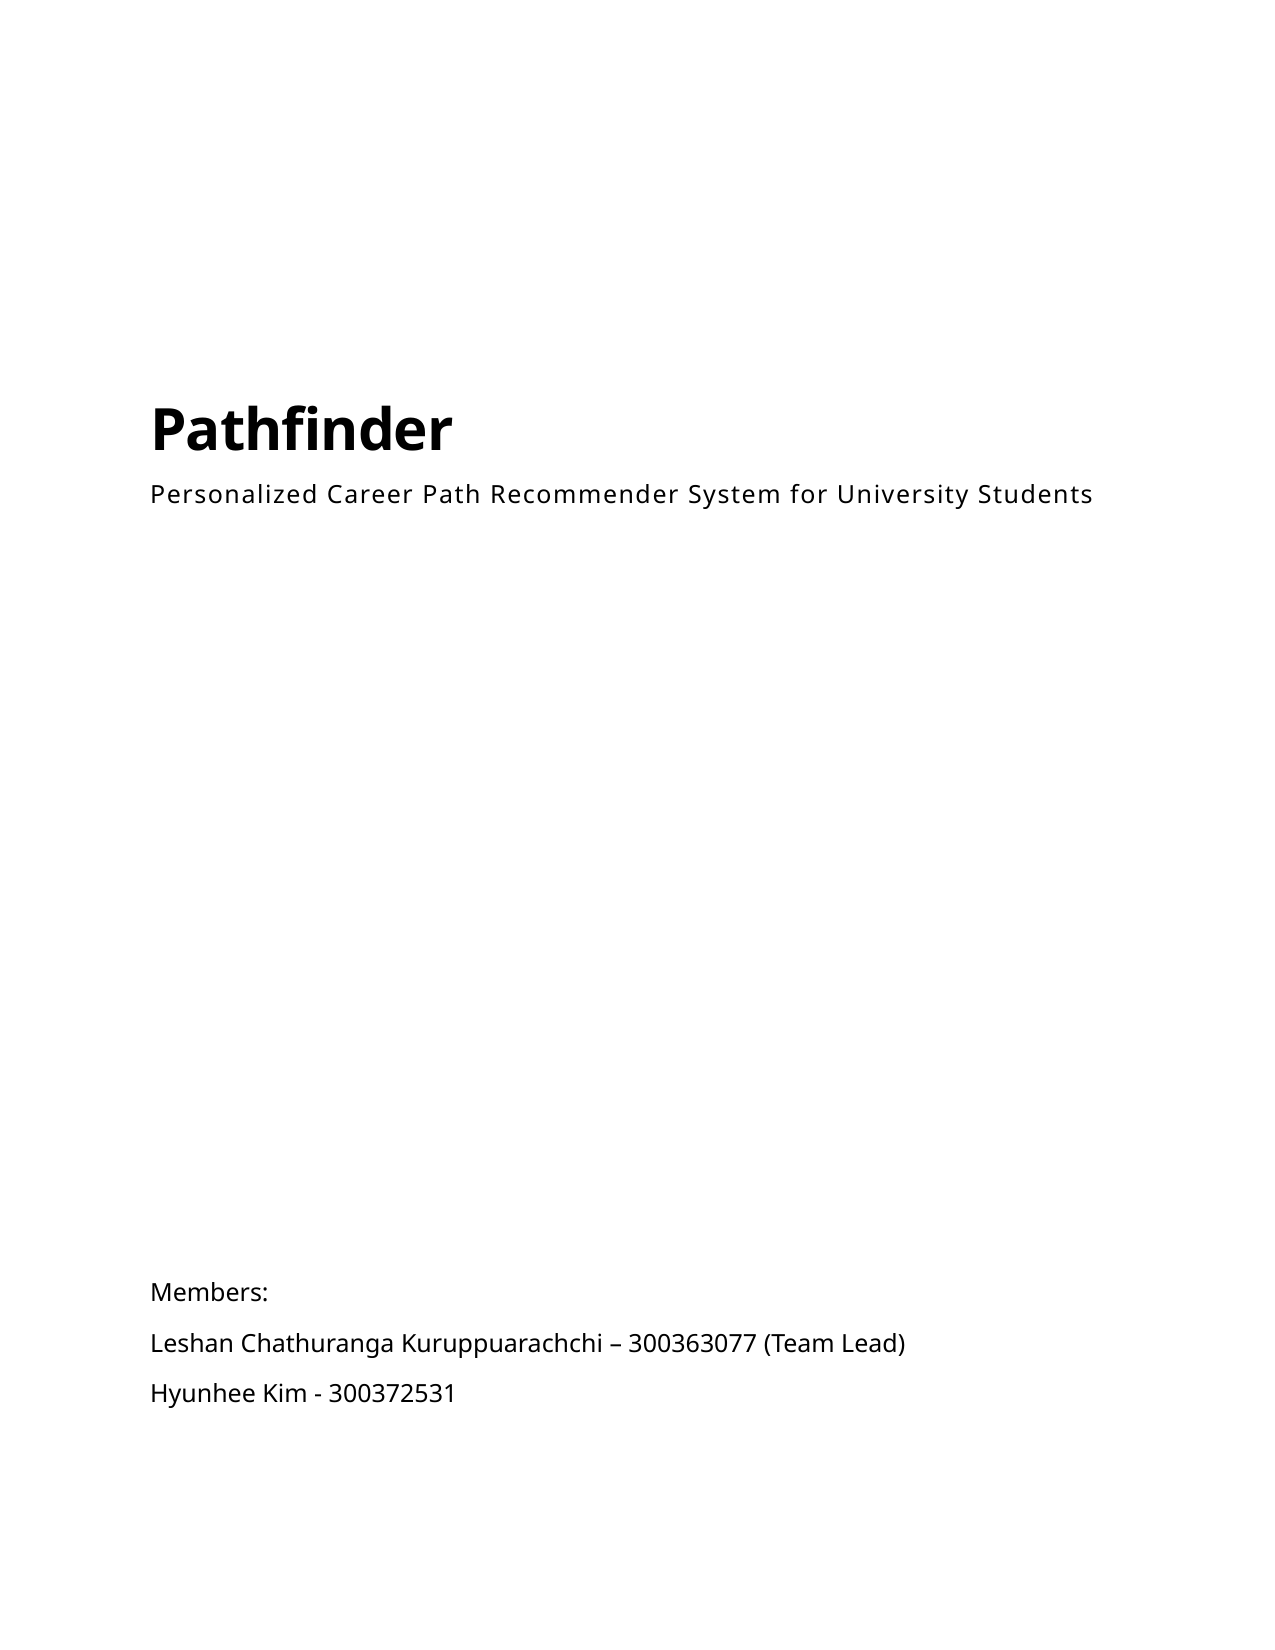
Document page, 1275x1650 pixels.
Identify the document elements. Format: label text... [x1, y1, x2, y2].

text Hyunhee Kim - 300372531 [150, 1376, 1125, 1410]
title Pathfinder [150, 388, 1125, 468]
text Members: [150, 1274, 1125, 1308]
subtitle Personalized Career Path Recommender System for University Students [150, 476, 1125, 510]
text Leshan Chathuranga Kuruppuarachchi – 300363077 (Team Lead) [150, 1325, 1125, 1359]
